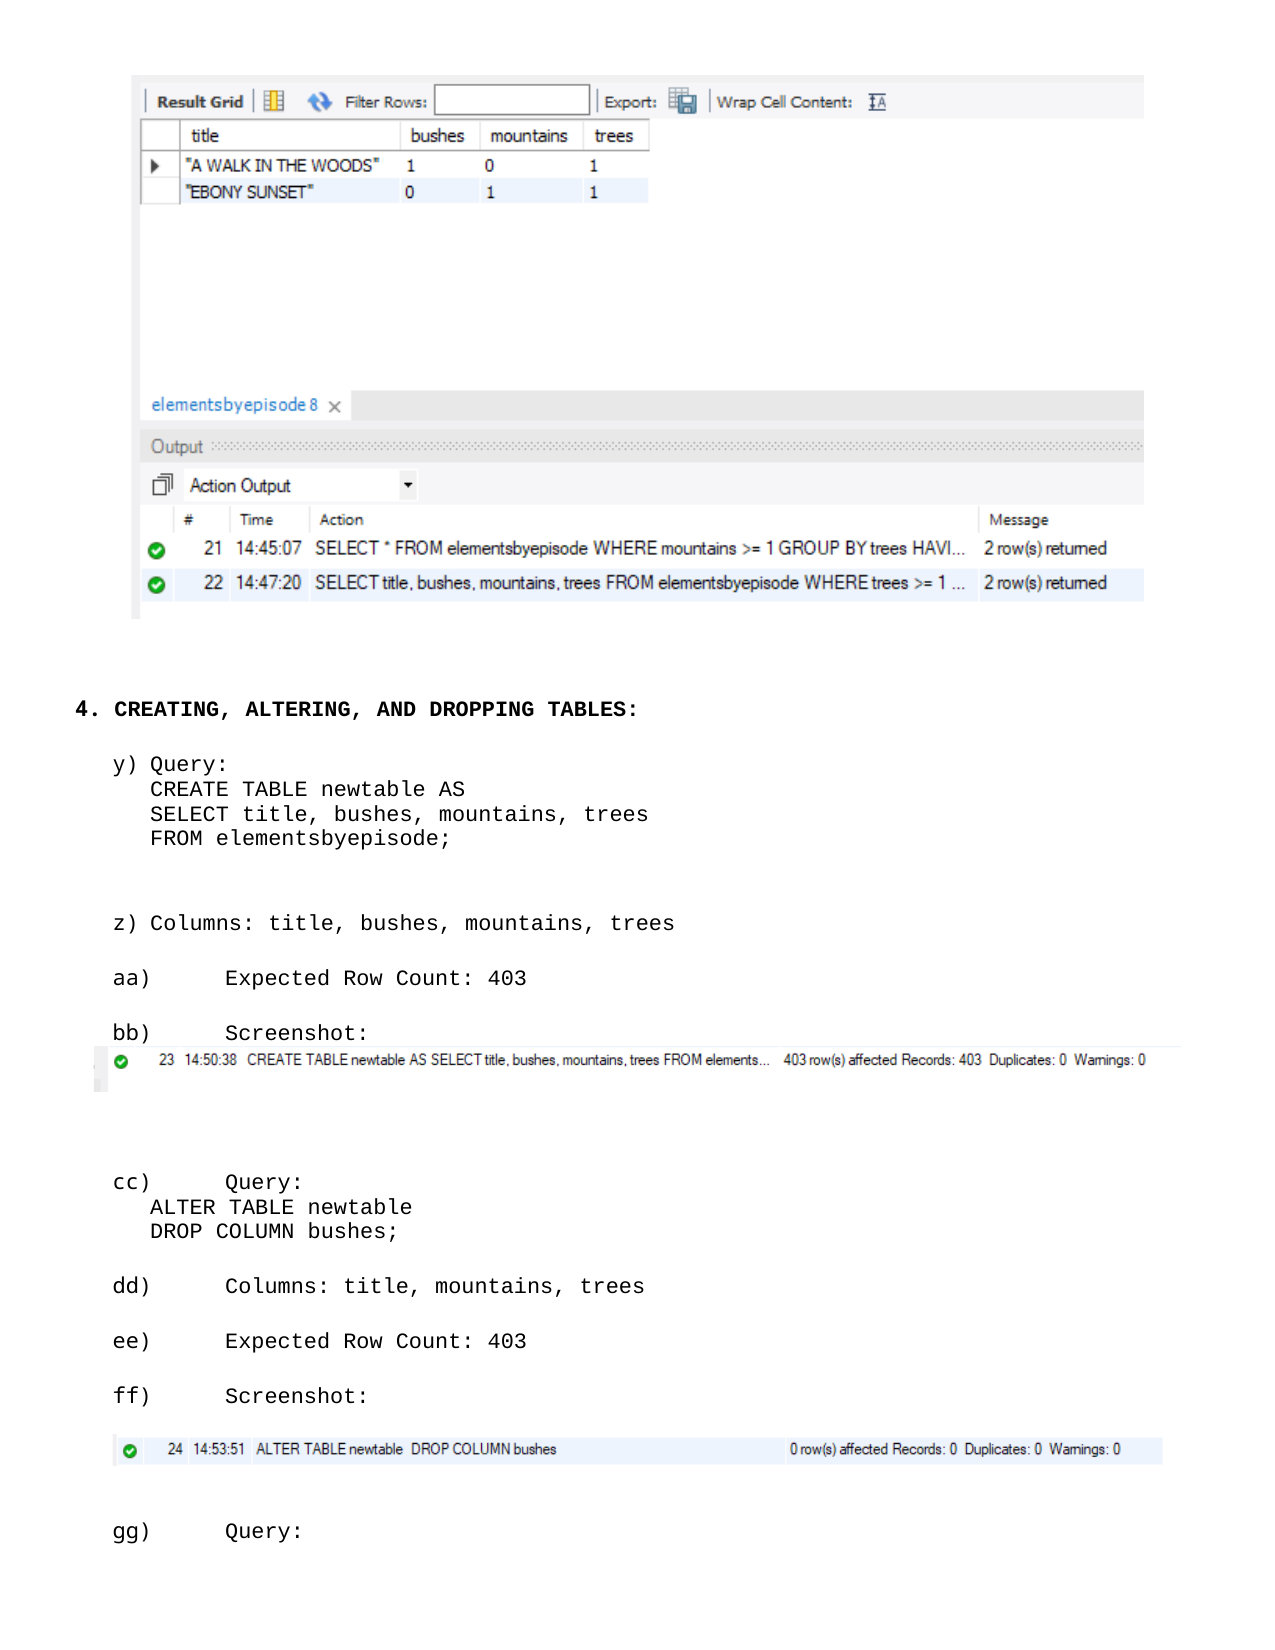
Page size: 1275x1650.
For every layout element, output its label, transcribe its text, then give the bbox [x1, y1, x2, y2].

list Query: [112, 748, 1200, 778]
list Columns: title, bushes, mountains, trees [112, 907, 1200, 937]
list Screenshot: [112, 1380, 1200, 1410]
list Query: [112, 1166, 1200, 1196]
list ALTER TABLE newtable DROP COLUMN bushes; [150, 1196, 1200, 1246]
picture [131, 75, 1144, 619]
list Query: [112, 1515, 1200, 1545]
list CREATING, ALTERING, AND DROPPING TABLES: [75, 693, 1200, 723]
picture [112, 1434, 1163, 1466]
list Columns: title, mountains, trees [112, 1270, 1200, 1300]
list Expected Row Count: 403 [112, 1325, 1200, 1355]
list CREATE TABLE newtable AS SELECT title, bushes, mountains, trees FROM elementsbyepisode; [150, 778, 1200, 882]
list Screenshot: [112, 1017, 1200, 1047]
list Expected Row Count: 403 [112, 962, 1200, 992]
picture [93, 1046, 1182, 1092]
